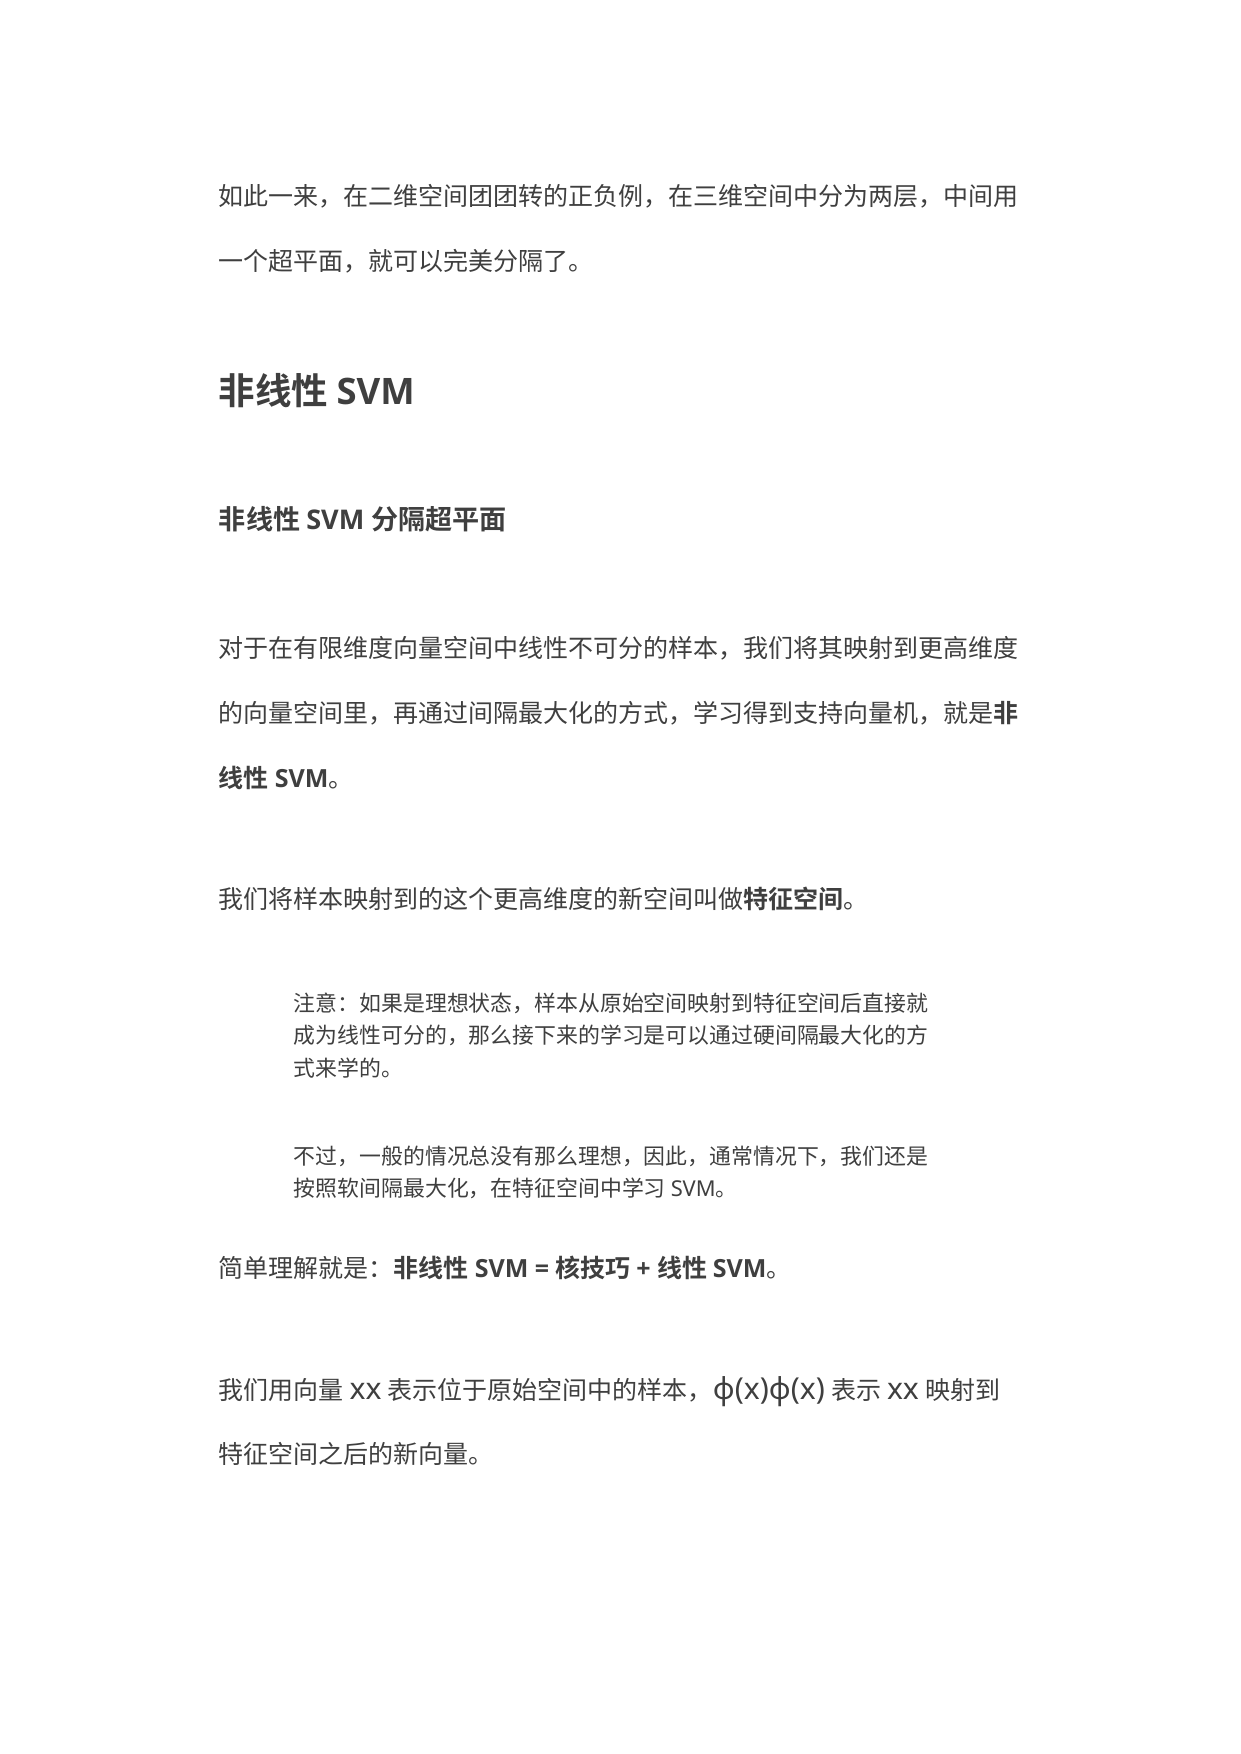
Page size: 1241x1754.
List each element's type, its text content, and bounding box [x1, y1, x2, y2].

subtitle 非线性 SVM [219, 356, 1021, 421]
text 简单理解就是：非线性 SVM = 核技巧 + 线性 SVM。 [219, 1234, 1021, 1299]
text 不过，一般的情况总没有那么理想，因此，通常情况下，我们还是按照软间隔最大化，在特征空间中学习 SVM。 [294, 1138, 946, 1203]
text 对于在有限维度向量空间中线性不可分的样本，我们将其映射到更高维度的向量空间里，再通过间隔最大化的方式，学习得到支持向量机，就是非线性 SVM。 [219, 614, 1021, 809]
subtitle 非线性 SVM 分隔超平面 [219, 485, 1021, 550]
text 我们用向量 xx 表示位于原始空间中的样本，ϕ(x)ϕ(x) 表示 xx 映射到特征空间之后的新向量。 [219, 1355, 1021, 1485]
text 如此一来，在二维空间团团转的正负例，在三维空间中分为两层，中间用一个超平面，就可以完美分隔了。 [219, 162, 1021, 292]
text 我们将样本映射到的这个更高维度的新空间叫做特征空间。 [219, 865, 1021, 930]
text 注意：如果是理想状态，样本从原始空间映射到特征空间后直接就成为线性可分的，那么接下来的学习是可以通过硬间隔最大化的方式来学的。 [294, 985, 946, 1083]
